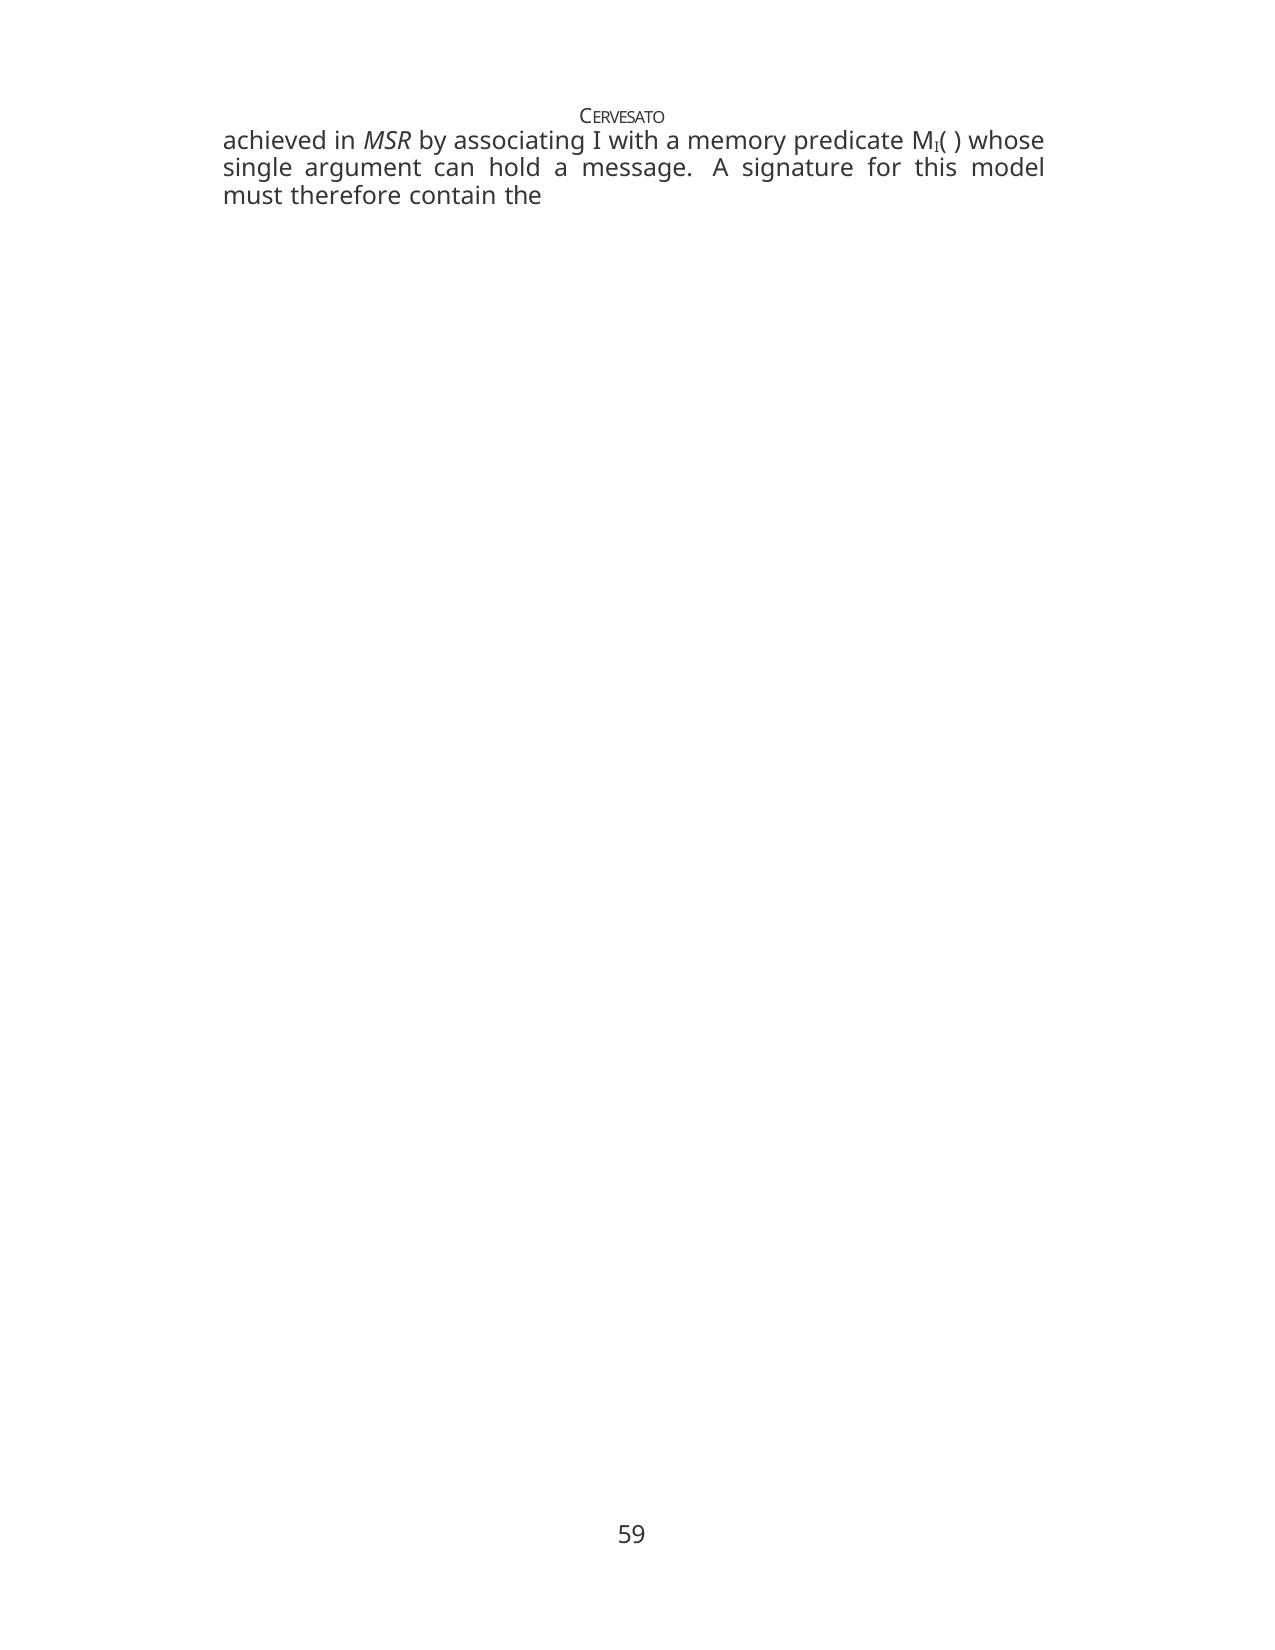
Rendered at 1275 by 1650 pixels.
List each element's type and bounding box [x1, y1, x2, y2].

text [223, 127, 1045, 212]
